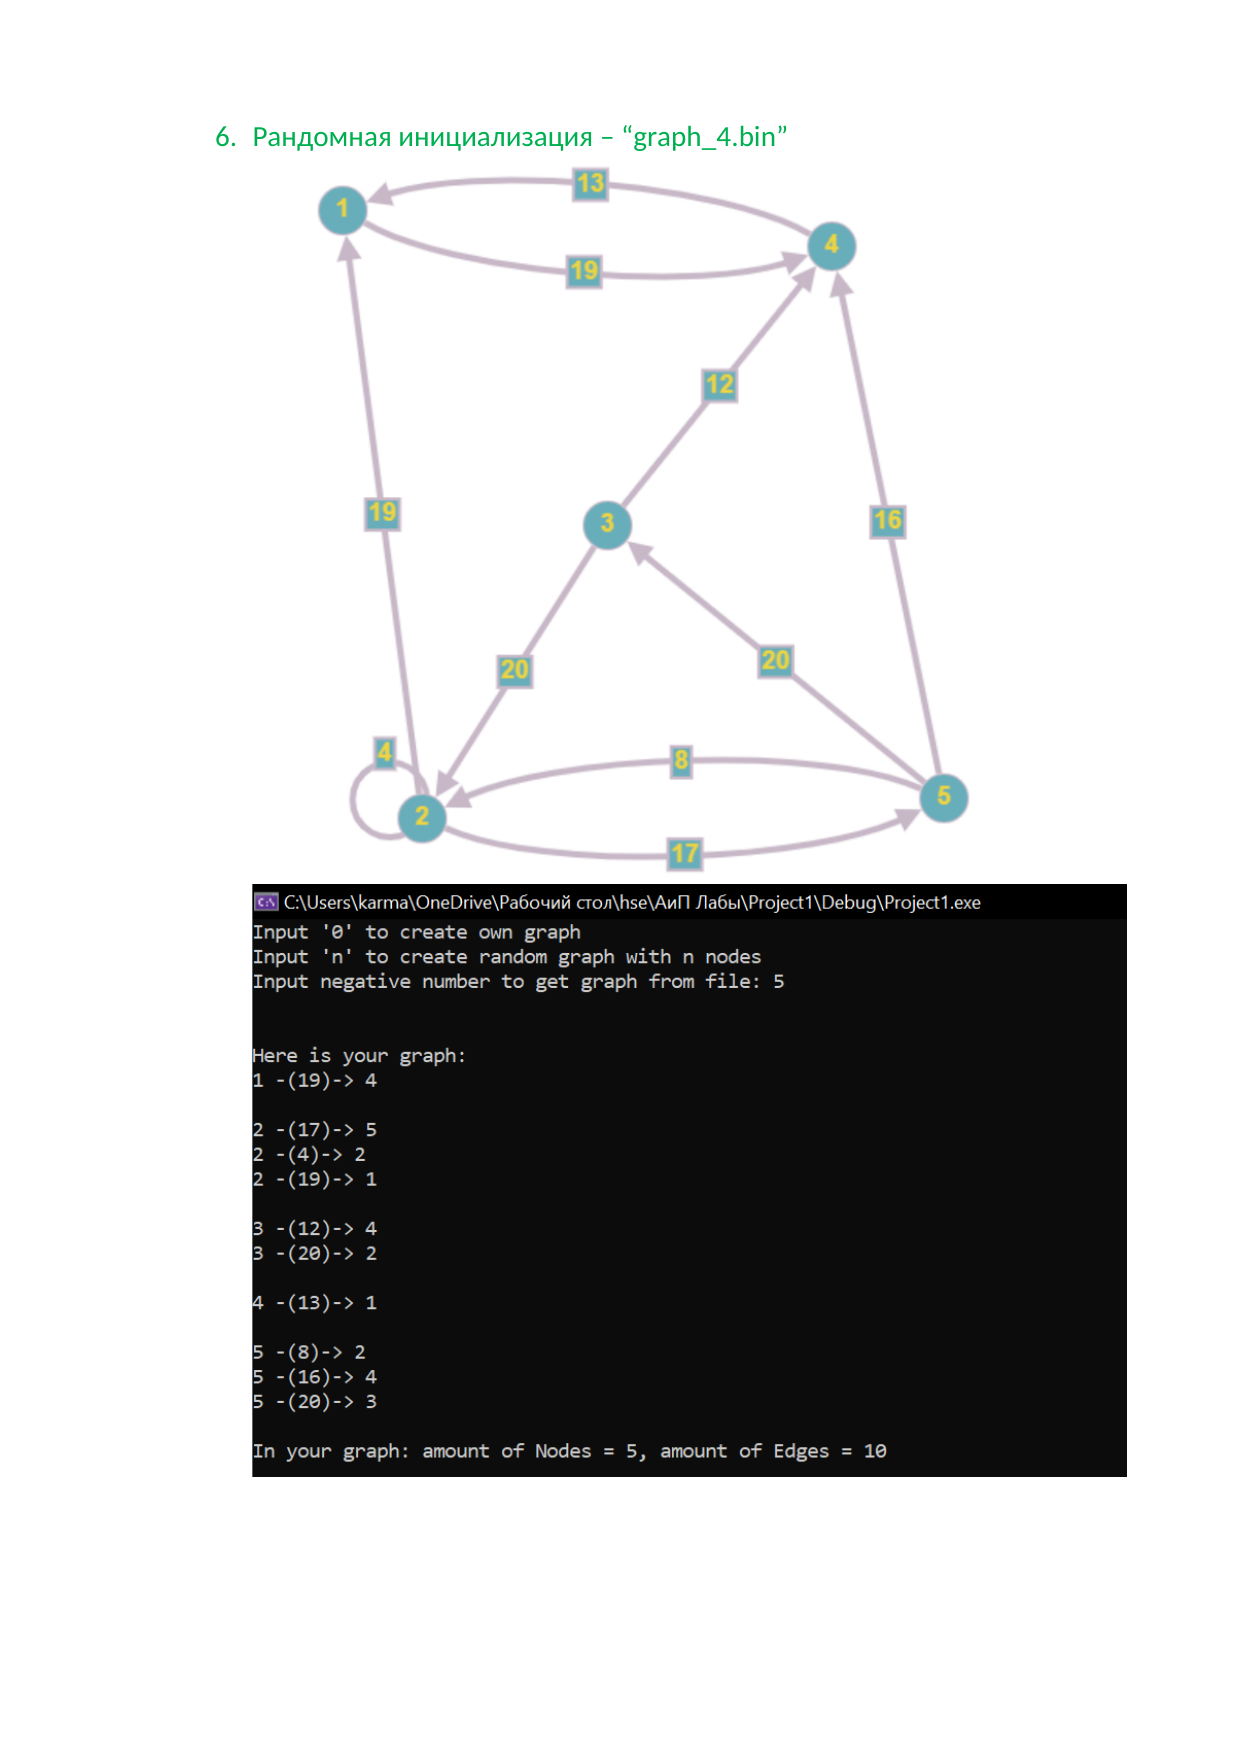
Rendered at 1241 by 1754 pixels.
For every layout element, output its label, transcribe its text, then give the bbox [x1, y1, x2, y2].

picture [252, 156, 1064, 883]
picture [252, 884, 1127, 1477]
